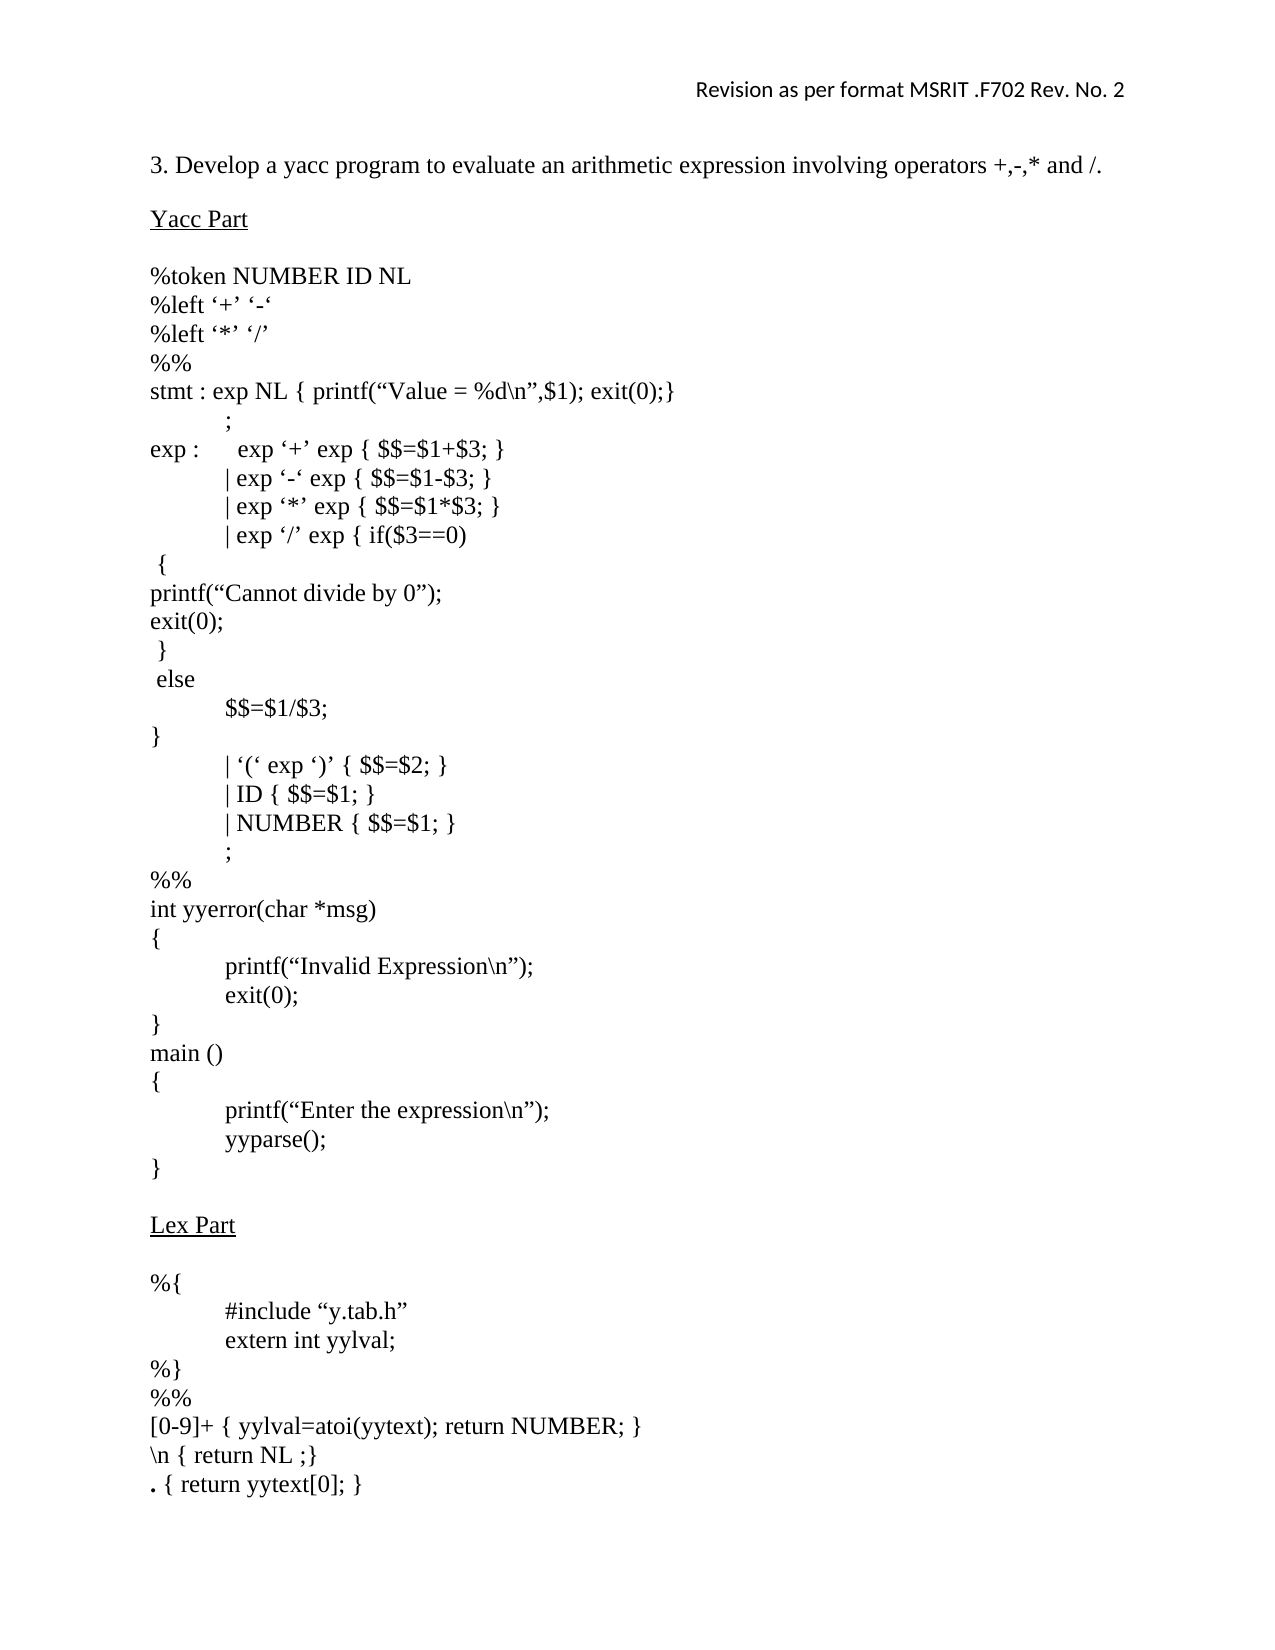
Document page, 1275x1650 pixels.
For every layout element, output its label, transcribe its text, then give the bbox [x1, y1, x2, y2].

text ; [150, 405, 1125, 434]
text %} [150, 1354, 1125, 1383]
text { [150, 1066, 1125, 1095]
text exit(0); [150, 606, 1125, 635]
text %{ [150, 1268, 1125, 1296]
text %% [150, 865, 1125, 894]
text printf(“Enter the expression\n”); [150, 1095, 1125, 1124]
text { [150, 549, 1125, 578]
text main () [150, 1038, 1125, 1066]
text | exp ‘/’ exp { if($3==0) [150, 520, 1125, 549]
text } [150, 635, 1125, 664]
text Lex Part [150, 1210, 1125, 1239]
text printf(“Invalid Expression\n”); [150, 951, 1125, 980]
text %% [150, 348, 1125, 376]
text [0-9]+ { yylval=atoi(yytext); return NUMBER; } [150, 1411, 1125, 1440]
text \n { return NL ;} [150, 1440, 1125, 1469]
text stmt : exp NL { printf(“Value = %d\n”,$1); exit(0);} [150, 376, 1125, 405]
text } [150, 721, 1125, 750]
text #include “y.tab.h” [150, 1296, 1125, 1325]
text exit(0); [150, 980, 1125, 1009]
text exp : exp ‘+’ exp { $$=$1+$3; } [150, 434, 1125, 463]
text %token NUMBER ID NL [150, 261, 1125, 290]
text | ‘(‘ exp ‘)’ { $$=$2; } [150, 750, 1125, 779]
text printf(“Cannot divide by 0”); [150, 578, 1125, 606]
text } [150, 1153, 1125, 1181]
text { [150, 923, 1125, 951]
text $$=$1/$3; [150, 693, 1125, 721]
text %% [150, 1383, 1125, 1411]
text } [150, 1009, 1125, 1038]
text %left ‘*’ ‘/’ [150, 319, 1125, 348]
text ; [150, 836, 1125, 865]
text 3. Develop a yacc program to evaluate an arithmetic expression involving operators +,-,* and /. [150, 150, 1125, 179]
text | NUMBER { $$=$1; } [150, 808, 1125, 836]
text Yacc Part [150, 204, 1125, 233]
text | exp ‘-‘ exp { $$=$1-$3; } [150, 463, 1125, 491]
text yyparse(); [150, 1124, 1125, 1153]
text %left ‘+’ ‘-‘ [150, 290, 1125, 319]
text | exp ‘*’ exp { $$=$1*$3; } [150, 491, 1125, 520]
text int yyerror(char *msg) [150, 894, 1125, 923]
text extern int yylval; [150, 1325, 1125, 1354]
text | ID { $$=$1; } [150, 779, 1125, 808]
text else [150, 664, 1125, 693]
text . { return yytext[0]; } [150, 1469, 1125, 1498]
